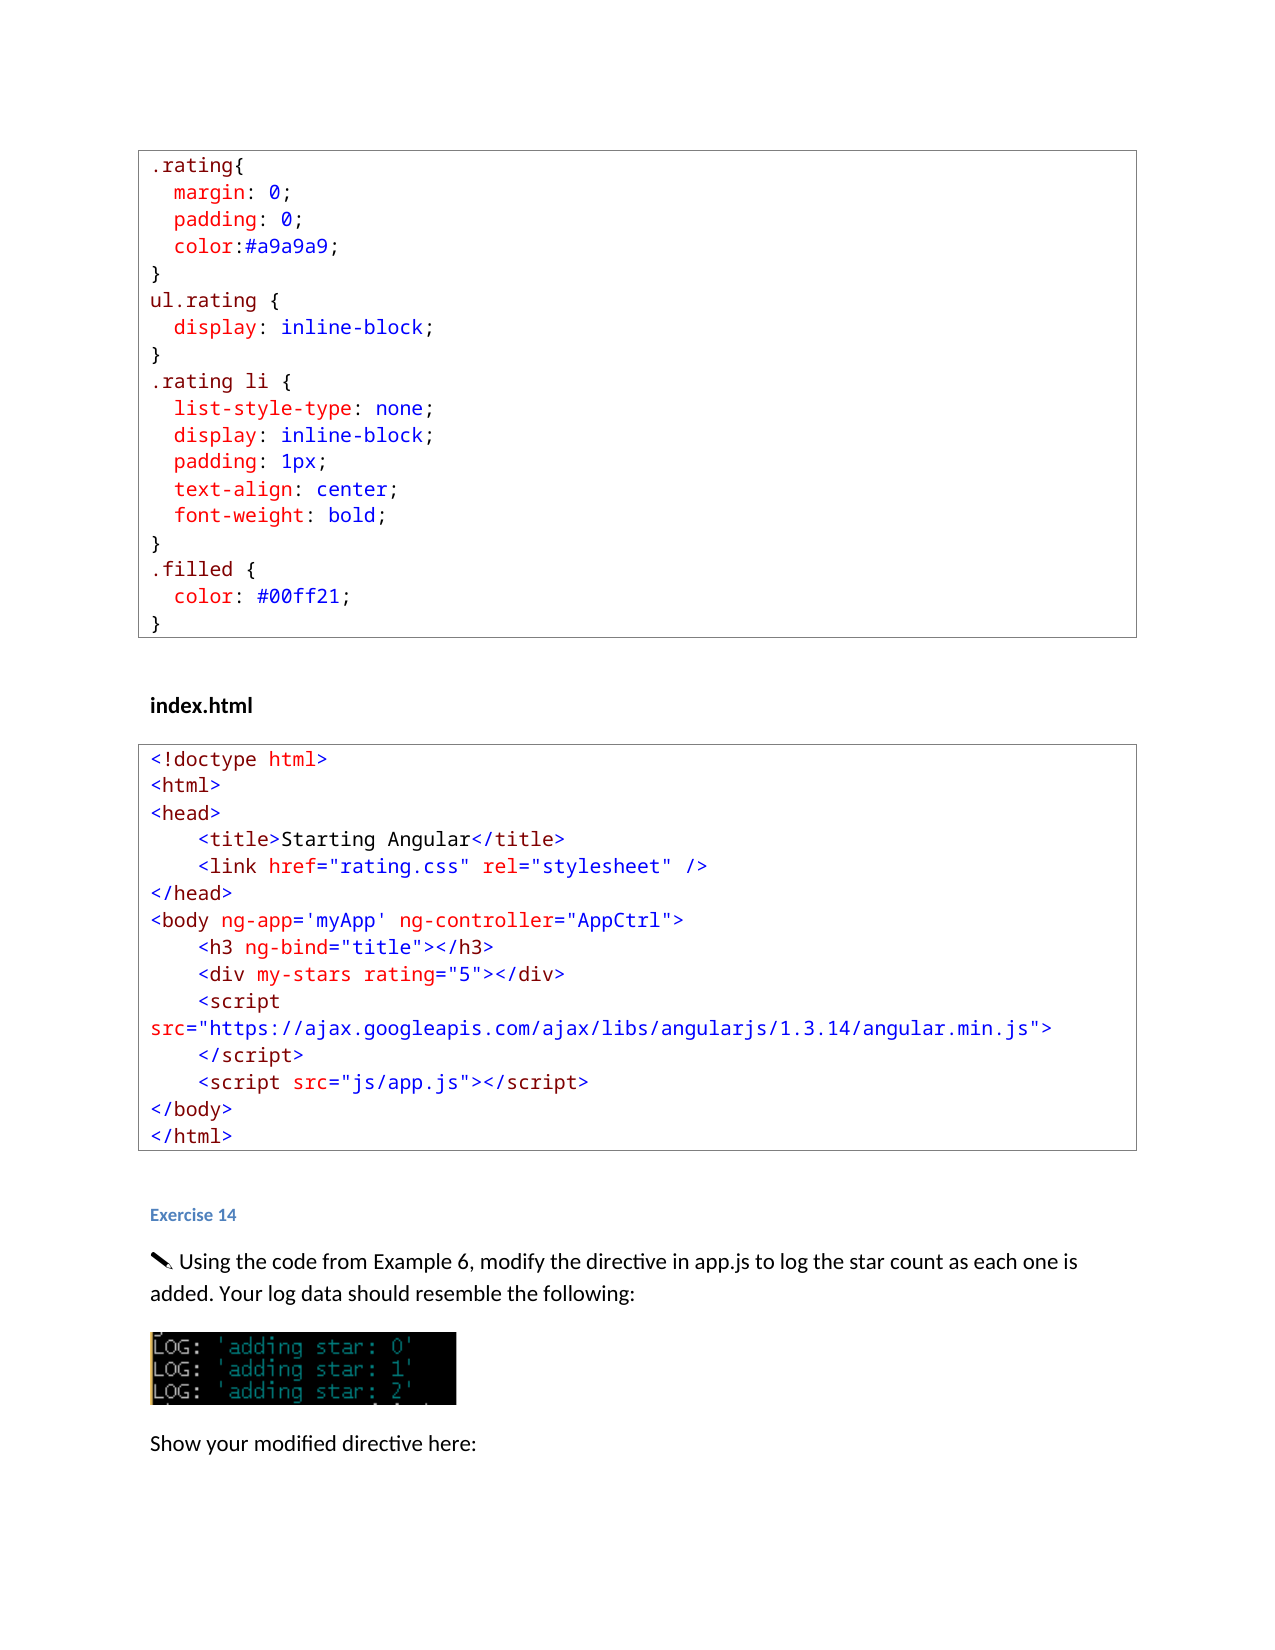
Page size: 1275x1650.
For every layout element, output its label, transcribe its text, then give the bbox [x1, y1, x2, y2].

text index.html [150, 691, 1125, 719]
table_header .rating{ margin: 0; padding: 0; color:#a9a9a9; } ul.rating { display: inline-block; } .rating li { list-style-type: none; display: inline-block; padding: 1px; text-align: center; font-weight: bold; } .filled { color: #00ff21; } [162, 151, 1136, 637]
picture [150, 1332, 457, 1405]
table_header <!doctype html> <html> <head> <title>Starting Angular</title> <link href="rating.css" rel="stylesheet" /> </head> <body ng-app='myApp' ng-controller="AppCtrl"> <h3 ng-bind="title"></h3> <div my-stars rating="5"></div> <script src="https://ajax.googleapis.com/ajax/libs/angularjs/1.3.14/angular.min.js"> </script> <script src="js/app.js"></script> </body> </html> [139, 745, 1136, 1149]
text Show your modified directive here: [150, 1429, 1125, 1457]
text Using the code from Example 6, modify the directive in app.js to log the star count as each one is added. Your log data should resemble the following: [150, 1247, 1125, 1307]
